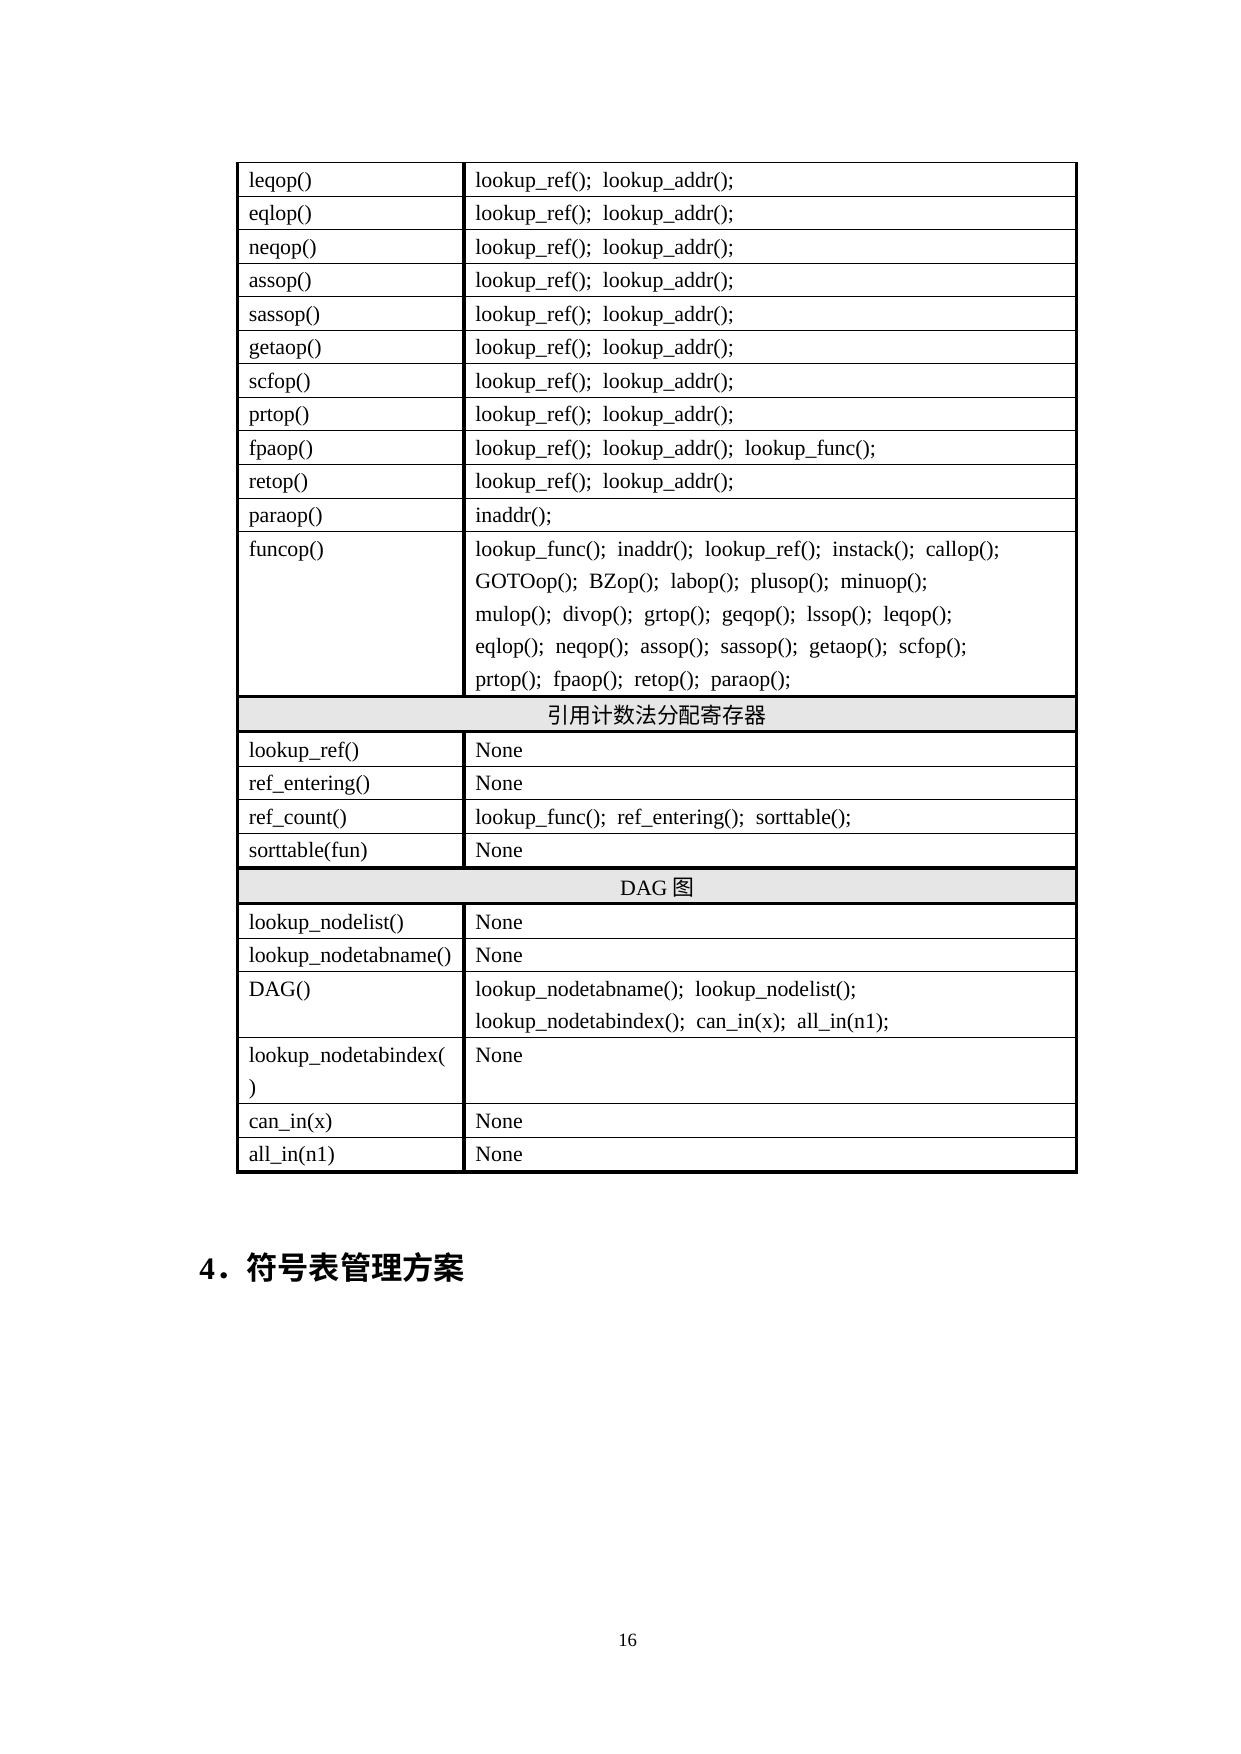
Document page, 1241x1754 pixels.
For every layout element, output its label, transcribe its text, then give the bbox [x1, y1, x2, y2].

table_cell paraop() [239, 499, 462, 531]
table_cell prtop() [239, 398, 462, 430]
table_cell lookup_ref() [239, 733, 462, 766]
table_cell lookup_nodetabname(); lookup_nodelist(); lookup_nodetabindex(); can_in(x); all_in(n1); [466, 972, 1075, 1037]
table_cell lookup_ref(); lookup_addr(); [466, 264, 1075, 296]
table_cell neqop() [239, 230, 462, 263]
table_cell lookup_func(); ref_entering(); sorttable(); [466, 800, 1075, 833]
table_cell DAG() [239, 972, 462, 1037]
table_cell assop() [239, 264, 462, 296]
table_cell lookup_nodetabname() [239, 939, 462, 971]
table_cell None [466, 767, 1075, 799]
table_cell lookup_nodetabindex() [239, 1038, 462, 1103]
table_cell retop() [239, 465, 462, 497]
table_cell lookup_ref(); lookup_addr(); [466, 364, 1075, 397]
table_cell lookup_ref(); lookup_addr(); lookup_func(); [466, 431, 1075, 464]
table_cell lookup_func(); inaddr(); lookup_ref(); instack(); callop(); GOTOop(); BZop(); labop(); plusop(); minuop(); mulop(); divop(); grtop(); geqop(); lssop(); leqop(); eqlop(); neqop(); assop(); sassop(); getaop(); scfop(); prtop(); fpaop(); retop(); paraop(); [466, 532, 1075, 694]
table_cell 引用计数法分配寄存器 [239, 698, 1075, 730]
table_cell sorttable(fun) [239, 834, 462, 866]
table_cell lookup_ref(); lookup_addr(); [466, 465, 1075, 497]
table_cell DAG图 [239, 870, 1075, 902]
table_cell scfop() [239, 364, 462, 397]
table_cell fpaop() [239, 431, 462, 464]
table_cell all_in(n1) [239, 1138, 462, 1170]
table_cell lookup_ref(); lookup_addr(); [466, 197, 1075, 229]
table_cell inaddr(); [466, 499, 1075, 531]
table_cell lookup_ref(); lookup_addr(); [466, 398, 1075, 430]
table_cell lookup_nodelist() [239, 905, 462, 938]
table_cell ref_entering() [239, 767, 462, 799]
table_cell lookup_ref(); lookup_addr(); [466, 331, 1075, 363]
table_cell can_in(x) [239, 1104, 462, 1137]
table_cell None [466, 939, 1075, 971]
table_cell None [466, 1138, 1075, 1170]
subtitle 4．符号表管理方案 [199, 1233, 1078, 1298]
table_cell None [466, 905, 1075, 938]
table_cell lookup_ref(); lookup_addr(); [466, 230, 1075, 263]
table_cell eqlop() [239, 197, 462, 229]
table_cell getaop() [239, 331, 462, 363]
table_cell None [466, 733, 1075, 766]
table_cell leqop() [239, 163, 462, 196]
table_cell None [466, 1038, 1075, 1103]
table_cell ref_count() [239, 800, 462, 833]
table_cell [466, 163, 1075, 196]
table_cell None [466, 834, 1075, 866]
table_cell None [466, 1104, 1075, 1137]
table_cell funcop() [239, 532, 462, 694]
table_cell sassop() [239, 297, 462, 330]
table_cell lookup_ref(); lookup_addr(); [466, 297, 1075, 330]
